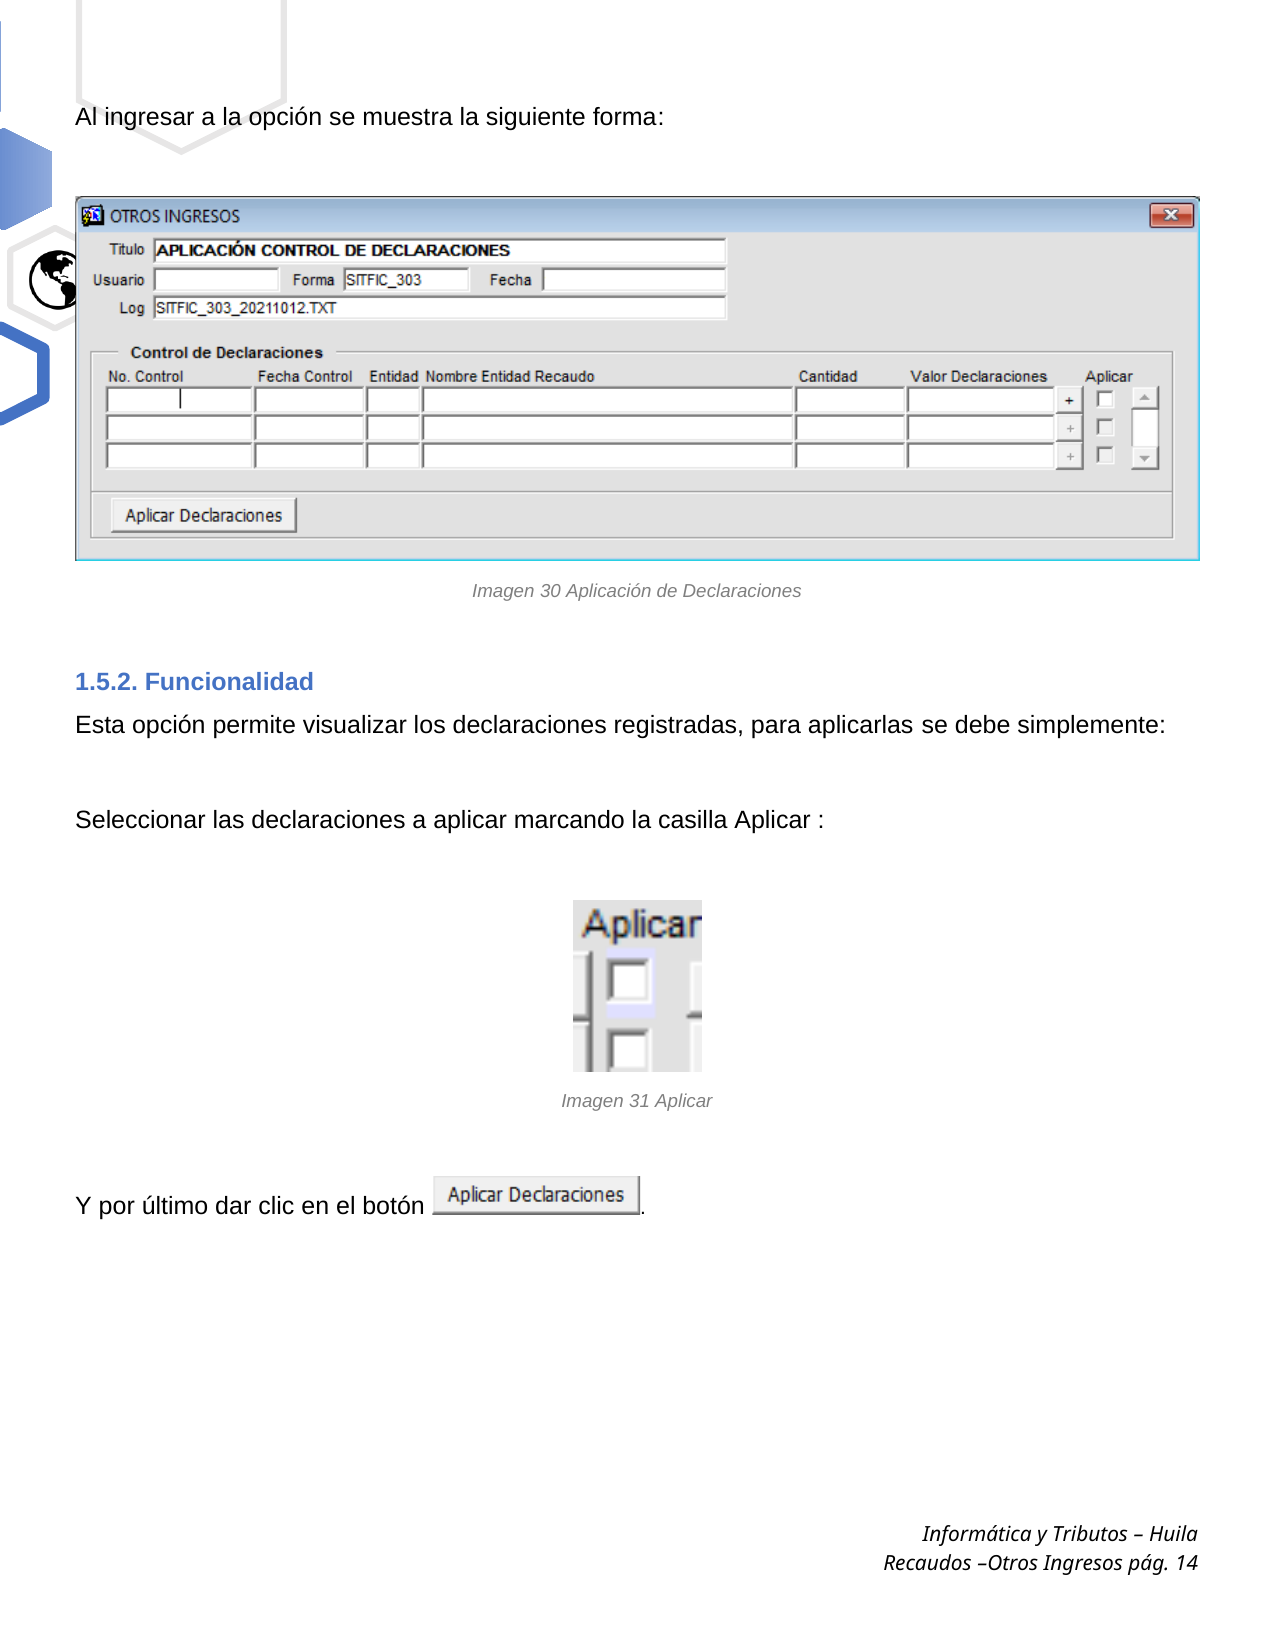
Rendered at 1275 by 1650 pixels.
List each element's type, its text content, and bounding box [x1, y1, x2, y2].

text Imagen 31 Aplicar [75, 1090, 1200, 1112]
picture [21, 196, 1200, 561]
picture [573, 900, 702, 1072]
subtitle 1.5.2. Funcionalidad [75, 667, 1200, 695]
picture [432, 1176, 640, 1215]
text Seleccionar las declaraciones a aplicar marcando la casilla Aplicar : [75, 805, 1200, 834]
text Al ingresar a la opción se muestra la siguiente forma: [75, 102, 1200, 131]
text Esta opción permite visualizar los declaraciones registradas, para aplicarlas se debe simplemente: [75, 710, 1200, 738]
text Y por último dar clic en el botón . [75, 1177, 1200, 1220]
text Imagen 30 Aplicación de Declaraciones [75, 580, 1200, 601]
